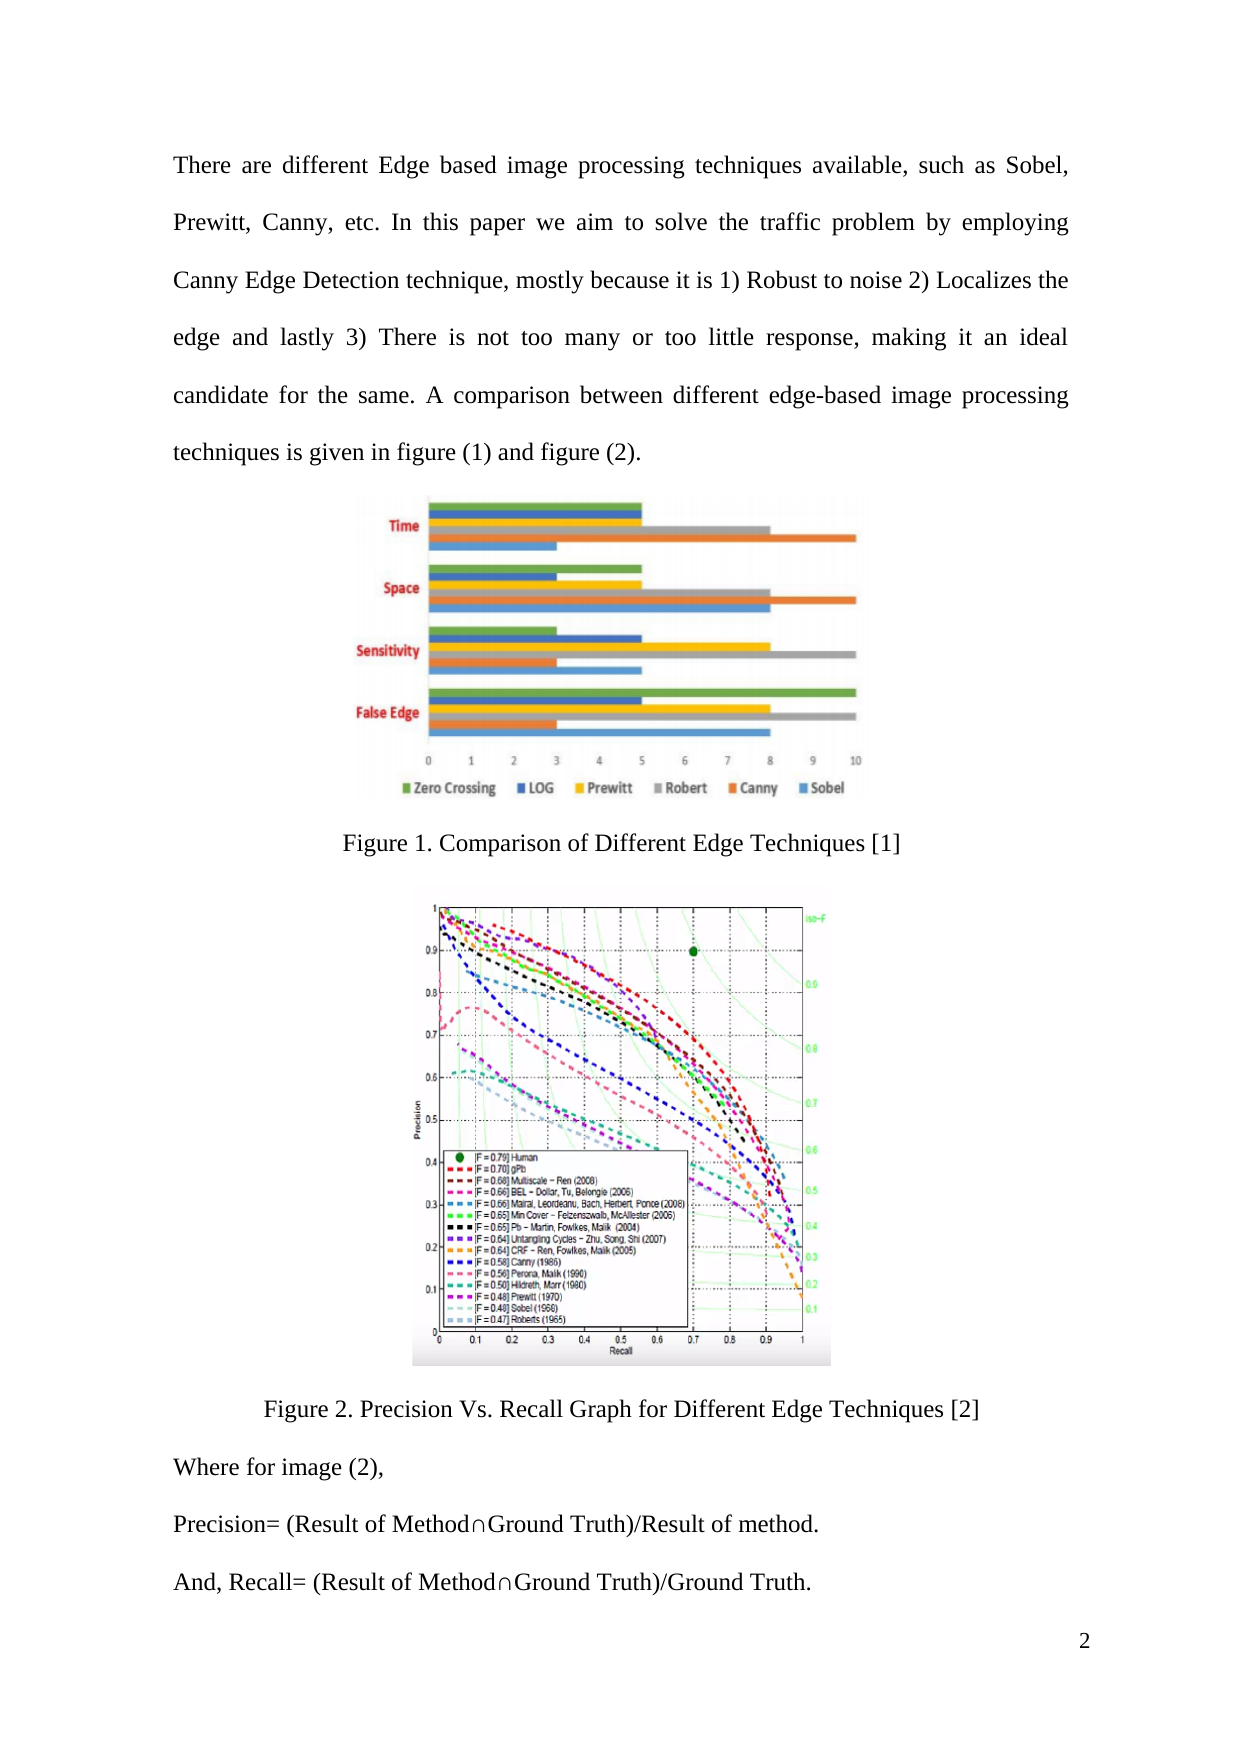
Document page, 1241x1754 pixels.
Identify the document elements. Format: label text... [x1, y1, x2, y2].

text Figure 2. Precision Vs. Recall Graph for Different Edge Techniques [2] [173, 1394, 1070, 1423]
picture [412, 885, 831, 1366]
text Precision= (Result of Method∩Ground Truth)/Result of method. [173, 1509, 1070, 1538]
picture [337, 495, 906, 800]
text Where for image (2), [173, 1452, 1070, 1481]
text There are different Edge based image processing techniques available, such as Sobel, Prewitt, Canny, etc. In this paper we aim to solve the traffic problem by employing Canny Edge Detection technique, mostly because it is 1) Robust to noise 2) Localizes the edge and lastly 3) There is not too many or too little response, making it an ideal candidate for the same. A comparison between different edge-based image processing techniques is given in figure (1) and figure (2). [173, 150, 1070, 466]
text And, Recall= (Result of Method∩Ground Truth)/Ground Truth. [173, 1567, 1070, 1596]
text Figure 1. Comparison of Different Edge Techniques [1] [173, 828, 1070, 857]
